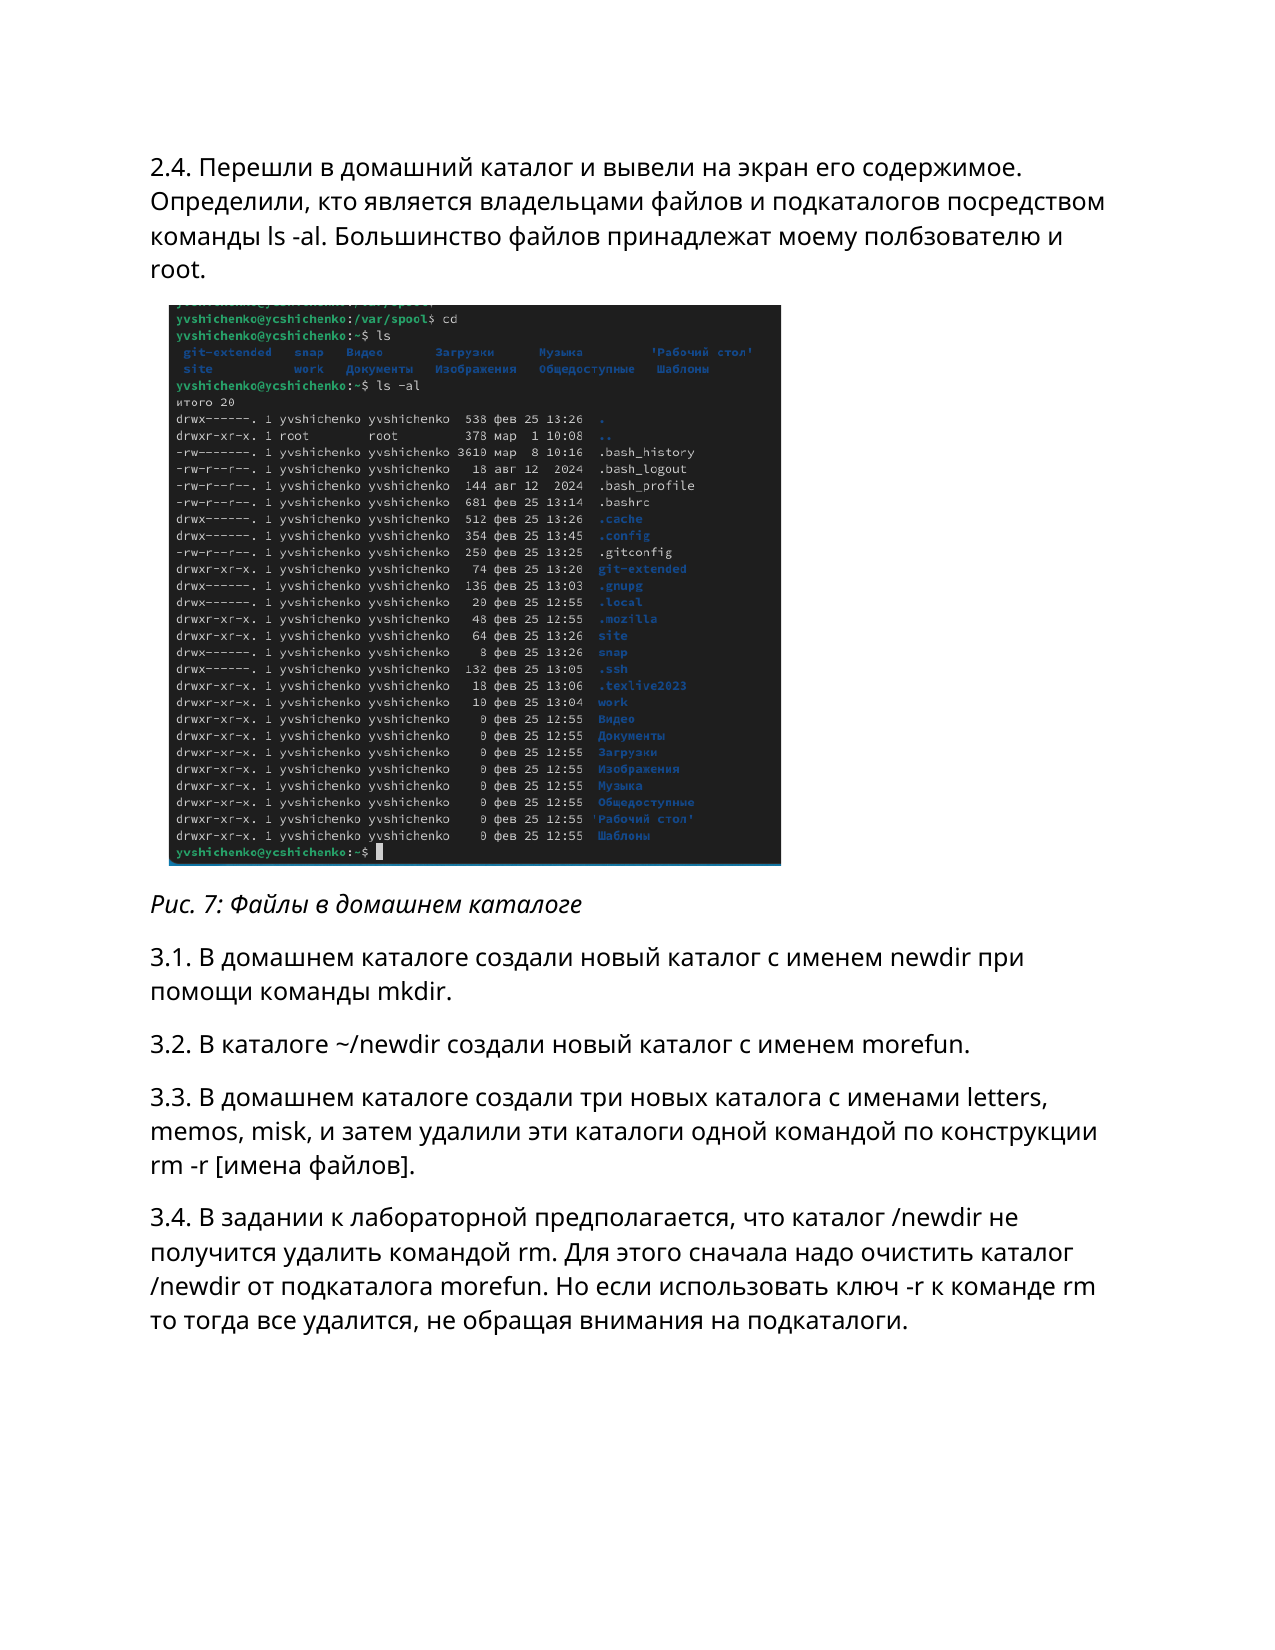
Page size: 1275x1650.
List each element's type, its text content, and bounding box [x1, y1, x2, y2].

text 3.4. В задании к лабораторной предполагается, что каталог /newdir не получится удалить командой rm. Для этого сначала надо очистить каталог /newdir от подкаталога morefun. Но если использовать ключ -r к команде rm то тогда все удалится, не обращая внимания на подкаталоги. [150, 1200, 1125, 1336]
text 2.4. Перешли в домашний каталог и вывели на экран его содержимое. Определили, кто является владельцами файлов и подкаталогов посредством команды ls -al. Большинство файлов принадлежат моему полбзователю и root. [150, 150, 1125, 286]
text 3.1. В домашнем каталоге создали новый каталог с именем newdir при помощи команды mkdir. [150, 939, 1125, 1008]
text 3.2. В каталоге ~/newdir создали новый каталог с именем morefun. [150, 1026, 1125, 1060]
text 3.3. В домашнем каталоге создали три новых каталога с именами letters, memos, misk, и затем удалили эти каталоги одной командой по конструкции rm -r [имена файлов]. [150, 1079, 1125, 1181]
text Рис. 7: Файлы в домашнем каталоге [150, 887, 1125, 921]
picture [168, 305, 782, 866]
